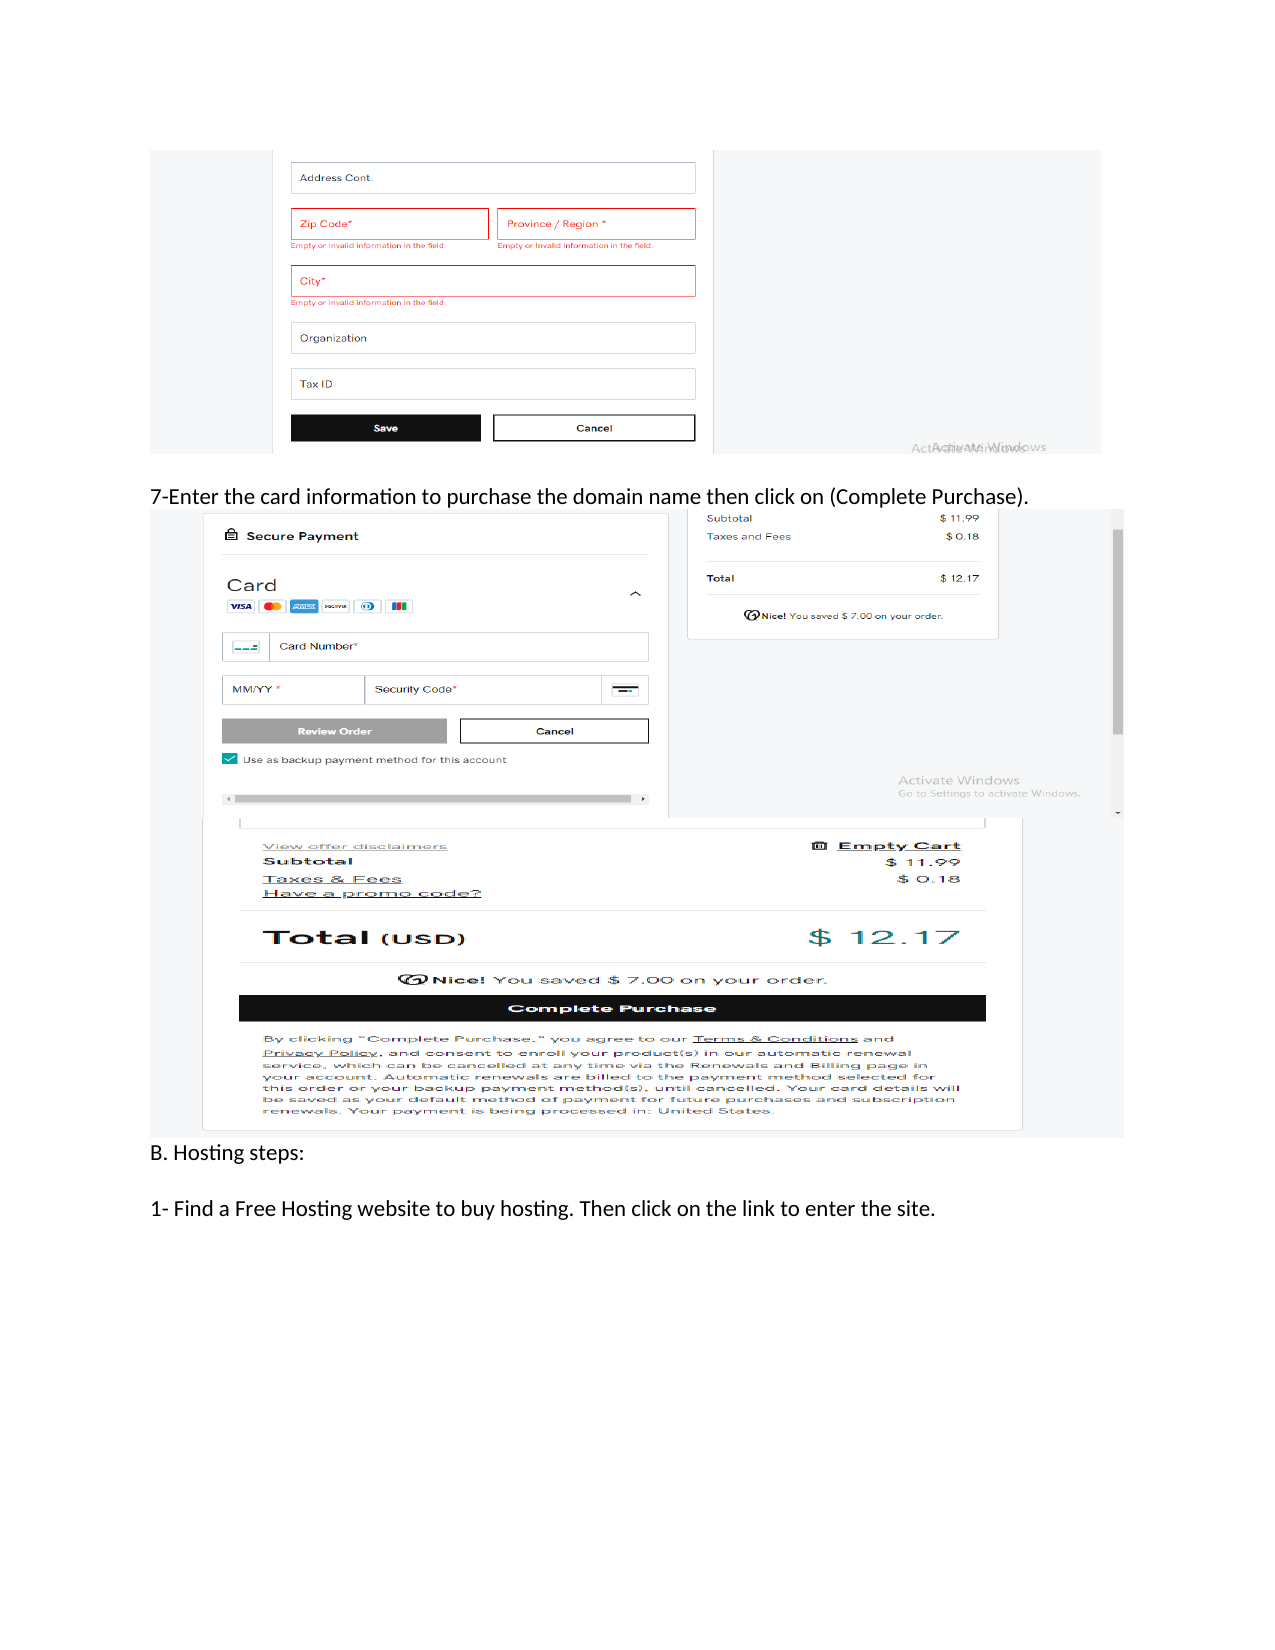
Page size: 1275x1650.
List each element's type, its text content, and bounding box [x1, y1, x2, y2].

picture [150, 509, 1124, 1138]
text 7-Enter the card information to purchase the domain name then click on (Complete Purchase). [150, 482, 1125, 819]
text B. Hosting steps: [150, 1138, 1125, 1166]
text 1- Find a Free Hosting website to buy hosting. Then click on the link to enter the site. [150, 1194, 1125, 1222]
picture [150, 150, 1102, 454]
